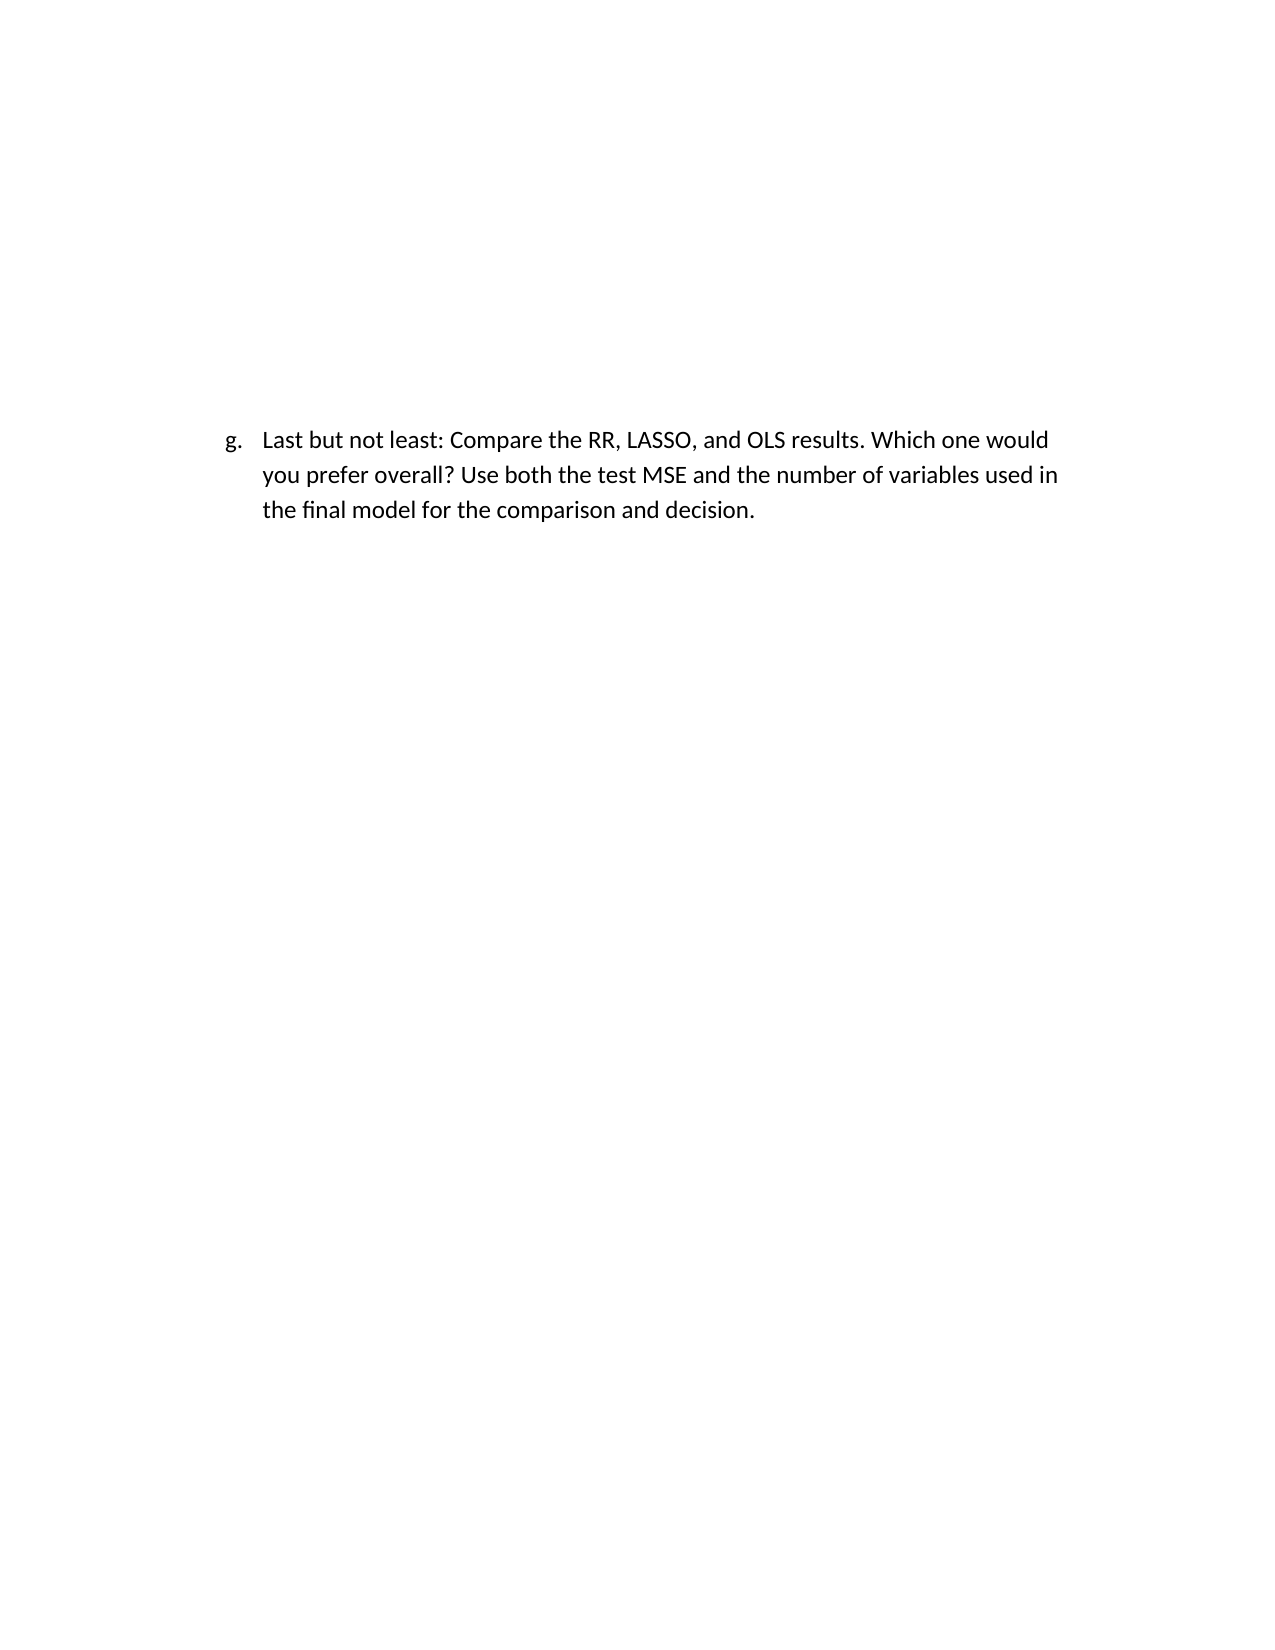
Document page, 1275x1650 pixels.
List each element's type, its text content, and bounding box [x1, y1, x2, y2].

list Last but not least: Compare the RR, LASSO, and OLS results. Which one would you prefer overall? Use both the test MSE and the number of variables used in the final model for the comparison and decision. [225, 425, 1087, 525]
